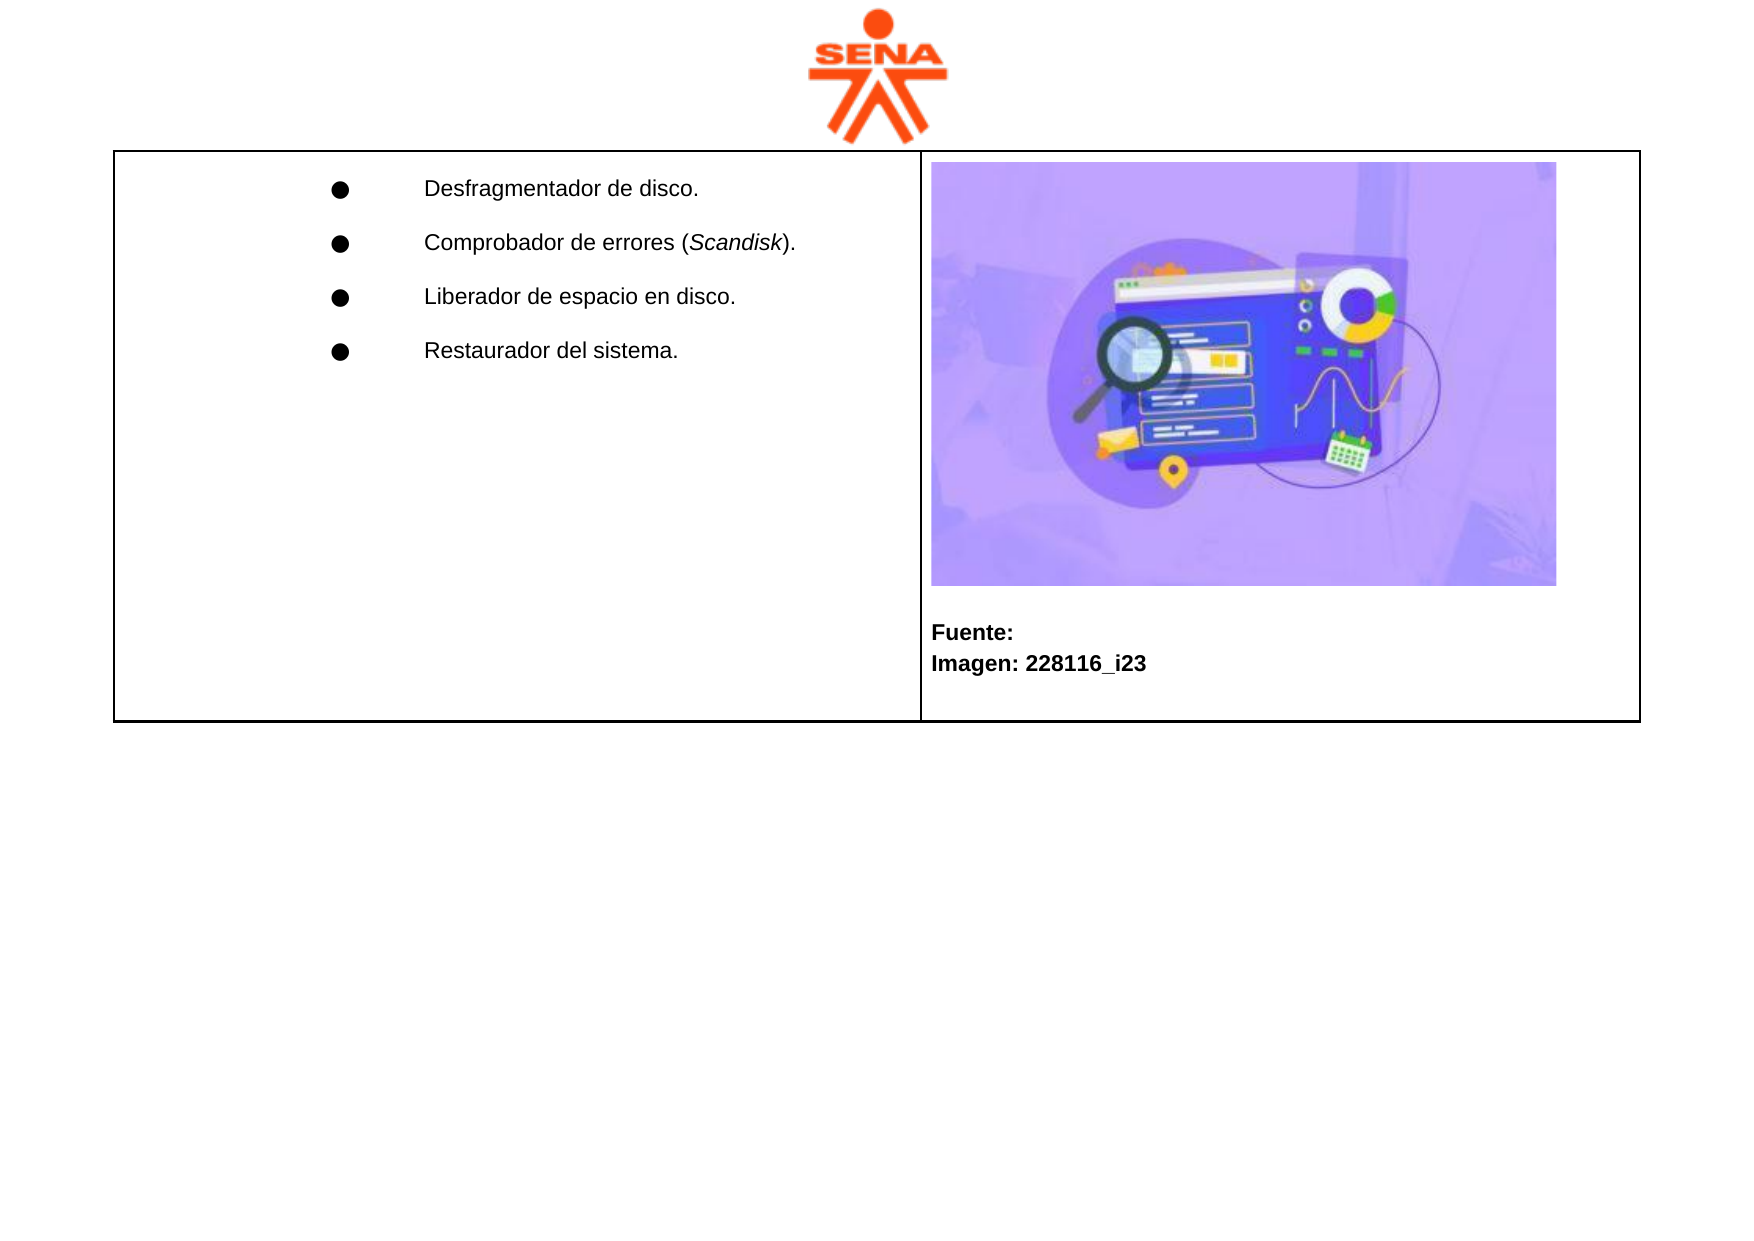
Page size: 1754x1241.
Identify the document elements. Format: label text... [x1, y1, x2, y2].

picture [796, 0, 958, 150]
table_cell Rediseñar una imagen relacionada con herramientas de optimización Fuente: Imagen: 228116_i23 [922, 152, 1639, 720]
picture [931, 162, 1557, 586]
